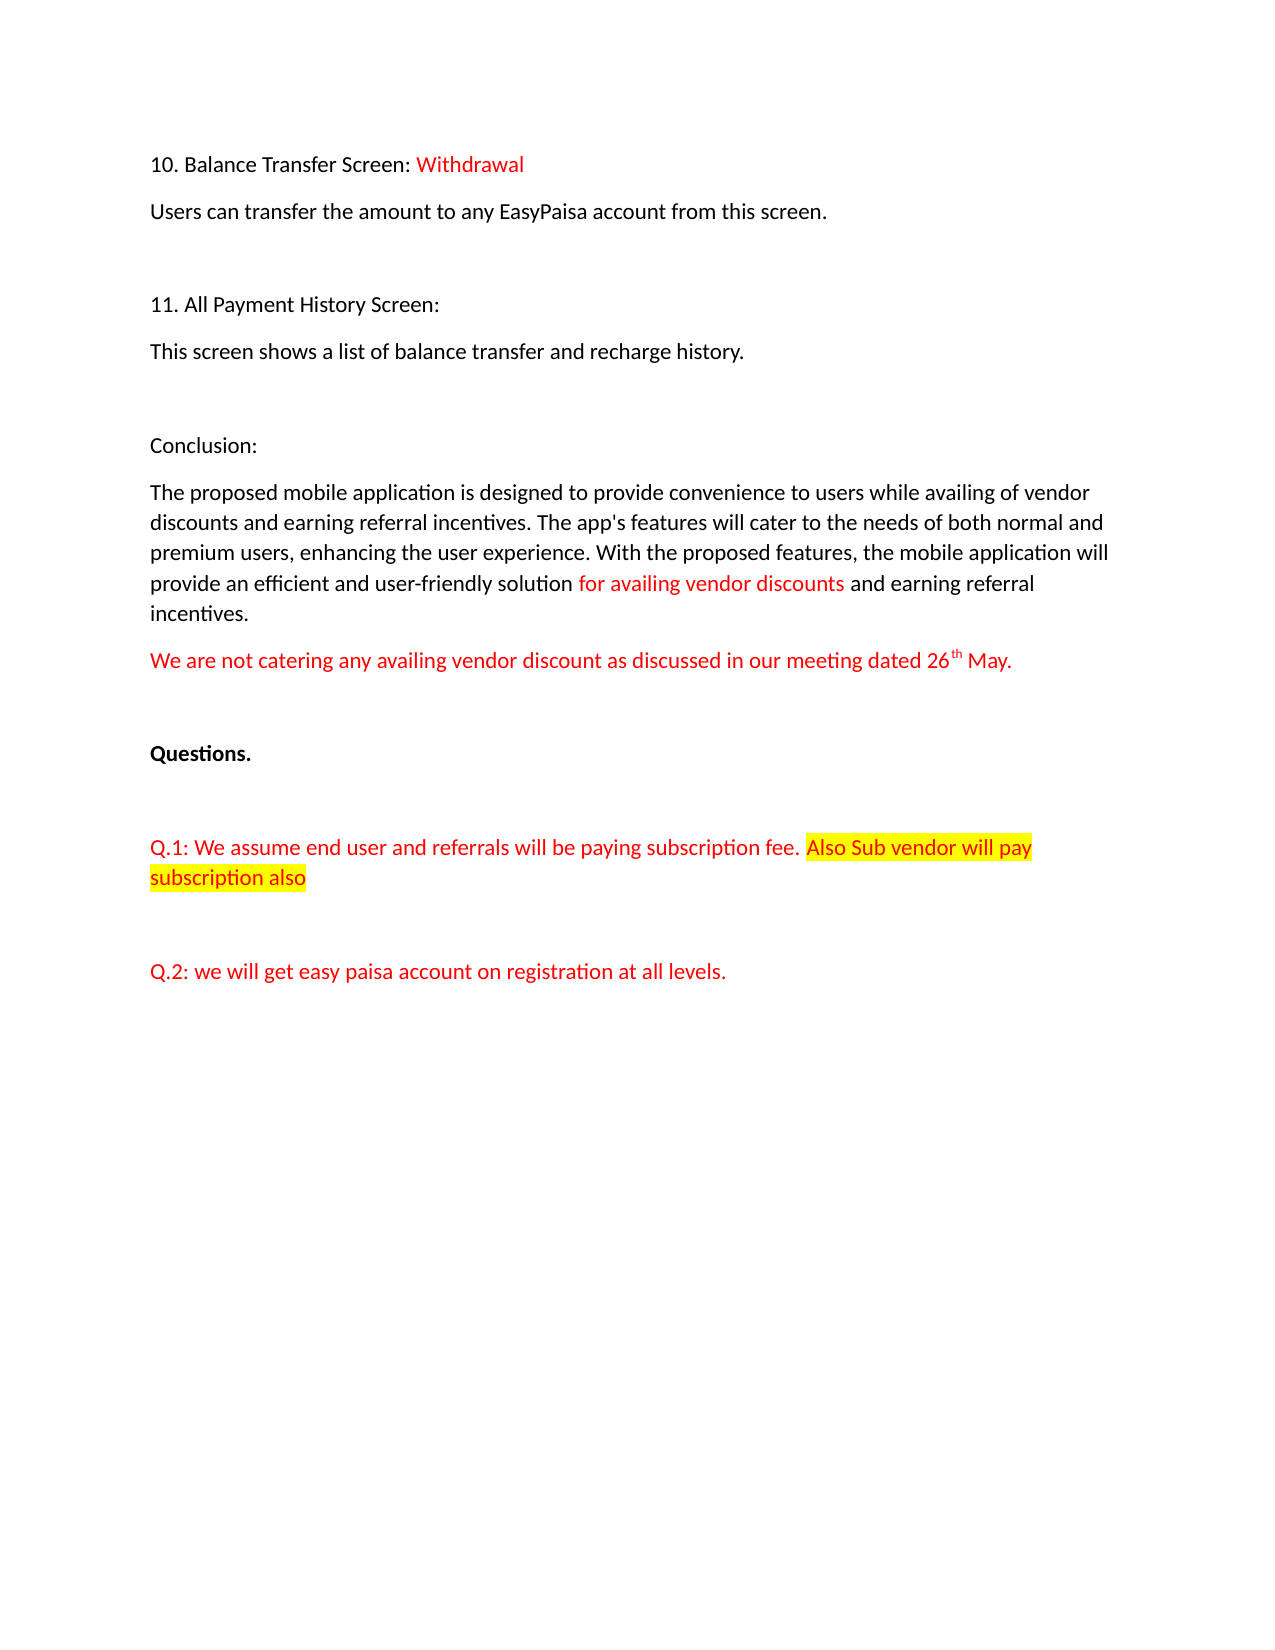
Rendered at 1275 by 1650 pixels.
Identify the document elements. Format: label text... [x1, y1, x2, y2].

text Q.1: We assume end user and referrals will be paying subscription fee. Also Sub vendor will pay subscription also [150, 833, 1125, 892]
text Q.2: we will get easy paisa account on registration at all levels. [150, 957, 1125, 985]
text 10. Balance Transfer Screen: Withdrawal [150, 150, 1125, 178]
text Questions. [150, 739, 1125, 768]
text We are not catering any availing vendor discount as discussed in our meeting dated 26th May. [150, 646, 1125, 674]
text Users can transfer the amount to any EasyPaisa account from this screen. [150, 197, 1125, 225]
text The proposed mobile application is designed to provide convenience to users while availing of vendor discounts and earning referral incentives. The app's features will cater to the needs of both normal and premium users, enhancing the user experience. With the proposed features, the mobile application will provide an efficient and user-friendly solution for availing vendor discounts and earning referral incentives. [150, 478, 1125, 627]
text 11. All Payment History Screen: [150, 291, 1125, 319]
text This screen shows a list of balance transfer and recharge history. [150, 337, 1125, 366]
text Conclusion: [150, 431, 1125, 459]
